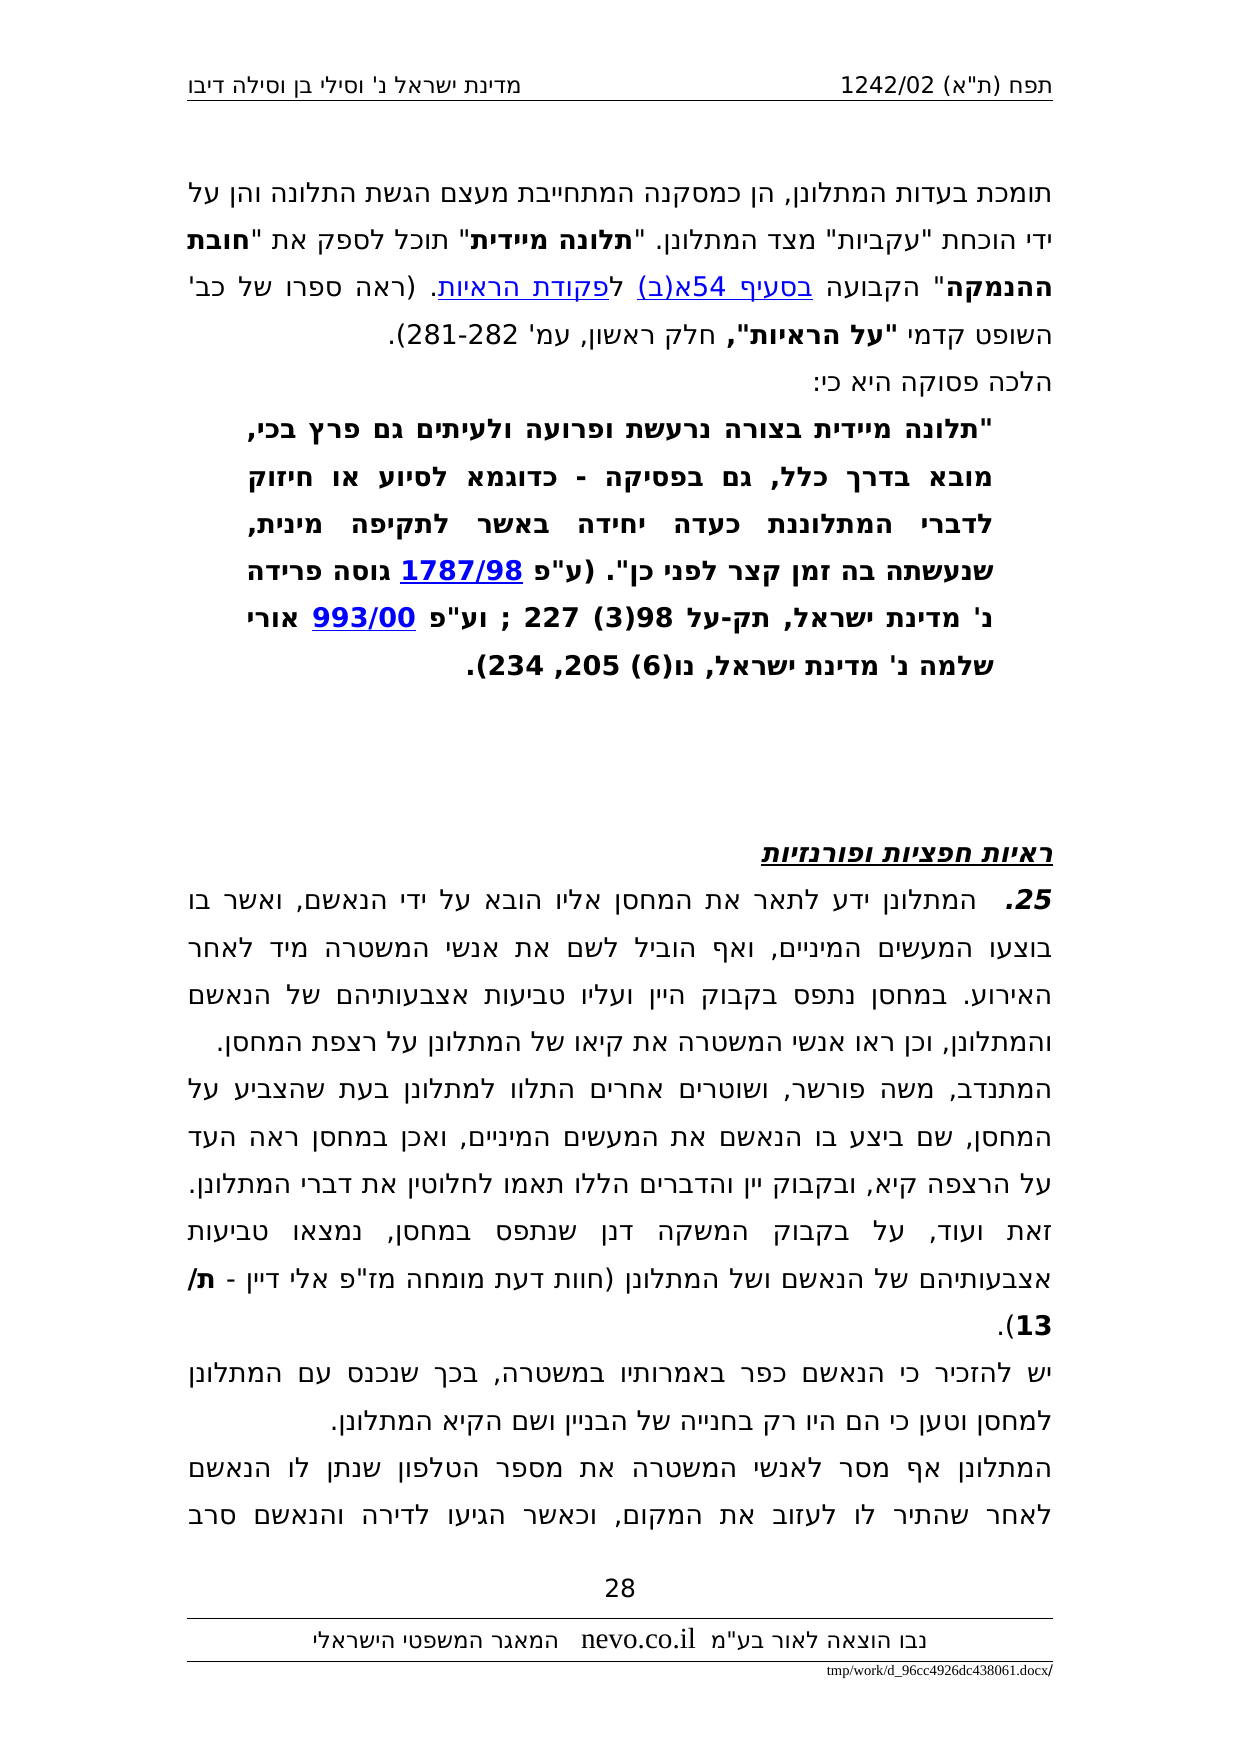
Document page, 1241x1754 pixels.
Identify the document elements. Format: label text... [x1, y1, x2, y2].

text 25. המתלונן ידע לתאר את המחסן אליו הובא על ידי הנאשם, ואשר בו בוצעו המעשים המיניים, ואף הוביל לשם את אנשי המשטרה מיד לאחר האירוע. במחסן נתפס בקבוק היין ועליו טביעות אצבעותיהם של הנאשם והמתלונן, וכן ראו אנשי המשטרה את קיאו של המתלונן על רצפת המחסן. [187, 885, 1053, 1058]
text "תלונה מיידית בצורה נרעשת ופרועה ולעיתים גם פרץ בכי, מובא בדרך כלל, גם בפסיקה - כדוגמא לסיוע או חיזוק לדברי המתלוננת כעדה יחידה באשר לתקיפה מינית, שנעשתה בה זמן קצר לפני כן". (ע"פ 1787/98 גוסה פרידה נ' מדינת ישראל, תק-על 98(3) 227 ; וע"פ 993/00 אורי שלמה נ' מדינת ישראל, נו(6) 205, 234). [246, 414, 994, 682]
text המתנדב, משה פורשר, ושוטרים אחרים התלוו למתלונן בעת שהצביע על המחסן, שם ביצע בו הנאשם את המעשים המיניים, ואכן במחסן ראה העד על הרצפה קיא, ובקבוק יין והדברים הללו תאמו לחלוטין את דברי המתלונן. זאת ועוד, על בקבוק המשקה דנן שנתפס במחסן, נמצאו טביעות אצבעותיהם של הנאשם ושל המתלונן (חוות דעת מומחה מז"פ אלי דיין - ת/13). [187, 1074, 1053, 1342]
text הלכה פסוקה היא כי: [187, 366, 1053, 398]
text יש להזכיר כי הנאשם כפר באמרותיו במשטרה, בכך שנכנס עם המתלונן למחסן וטען כי הם היו רק בחנייה של הבניין ושם הקיא המתלונן. [187, 1358, 1053, 1436]
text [187, 177, 1053, 351]
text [187, 1452, 1053, 1531]
text ראיות חפציות ופורנזיות [187, 837, 1053, 869]
